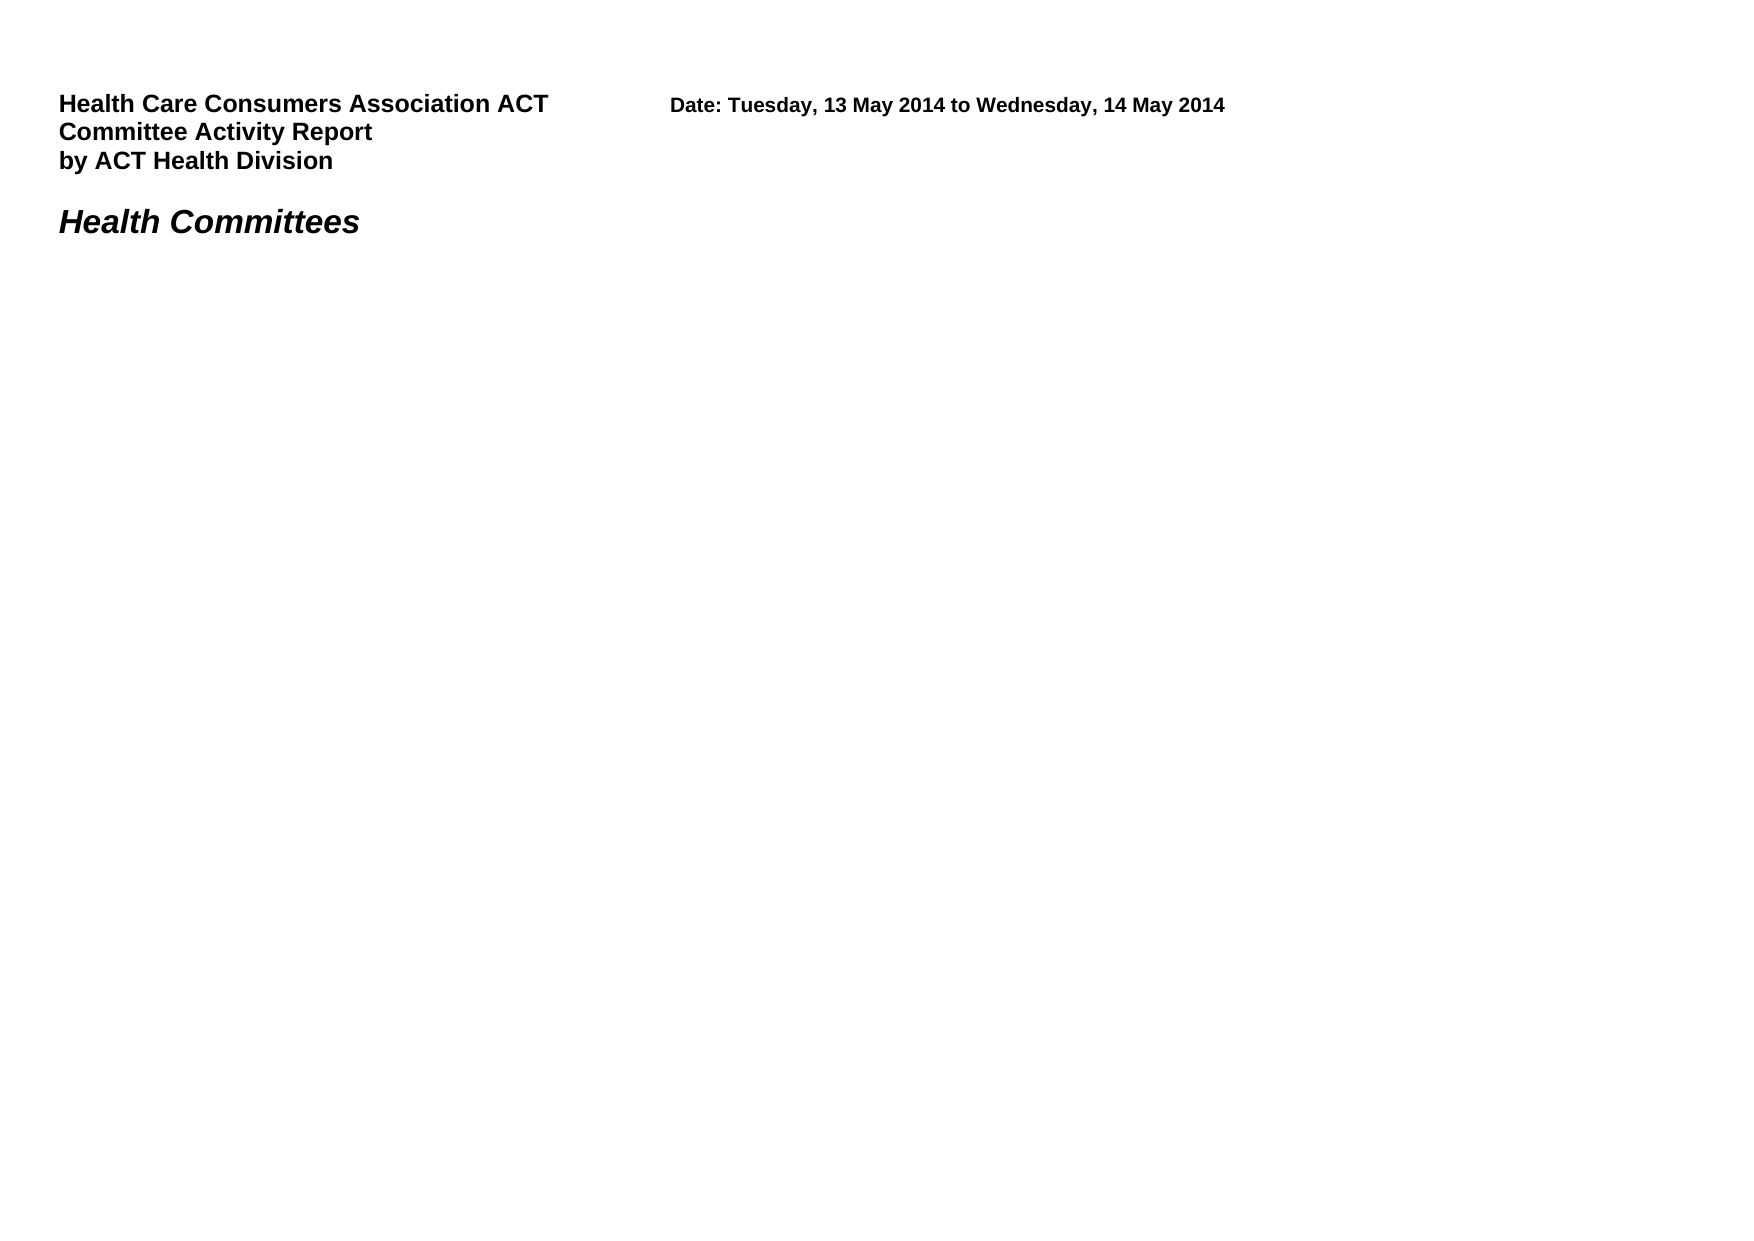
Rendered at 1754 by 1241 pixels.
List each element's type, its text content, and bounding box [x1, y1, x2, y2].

text Committee Activity Report [58, 117, 1695, 146]
text Health Care Consumers Association ACT [58, 88, 1695, 117]
text by ACT Health Division [58, 146, 1695, 175]
text Health Committees [58, 202, 1695, 241]
